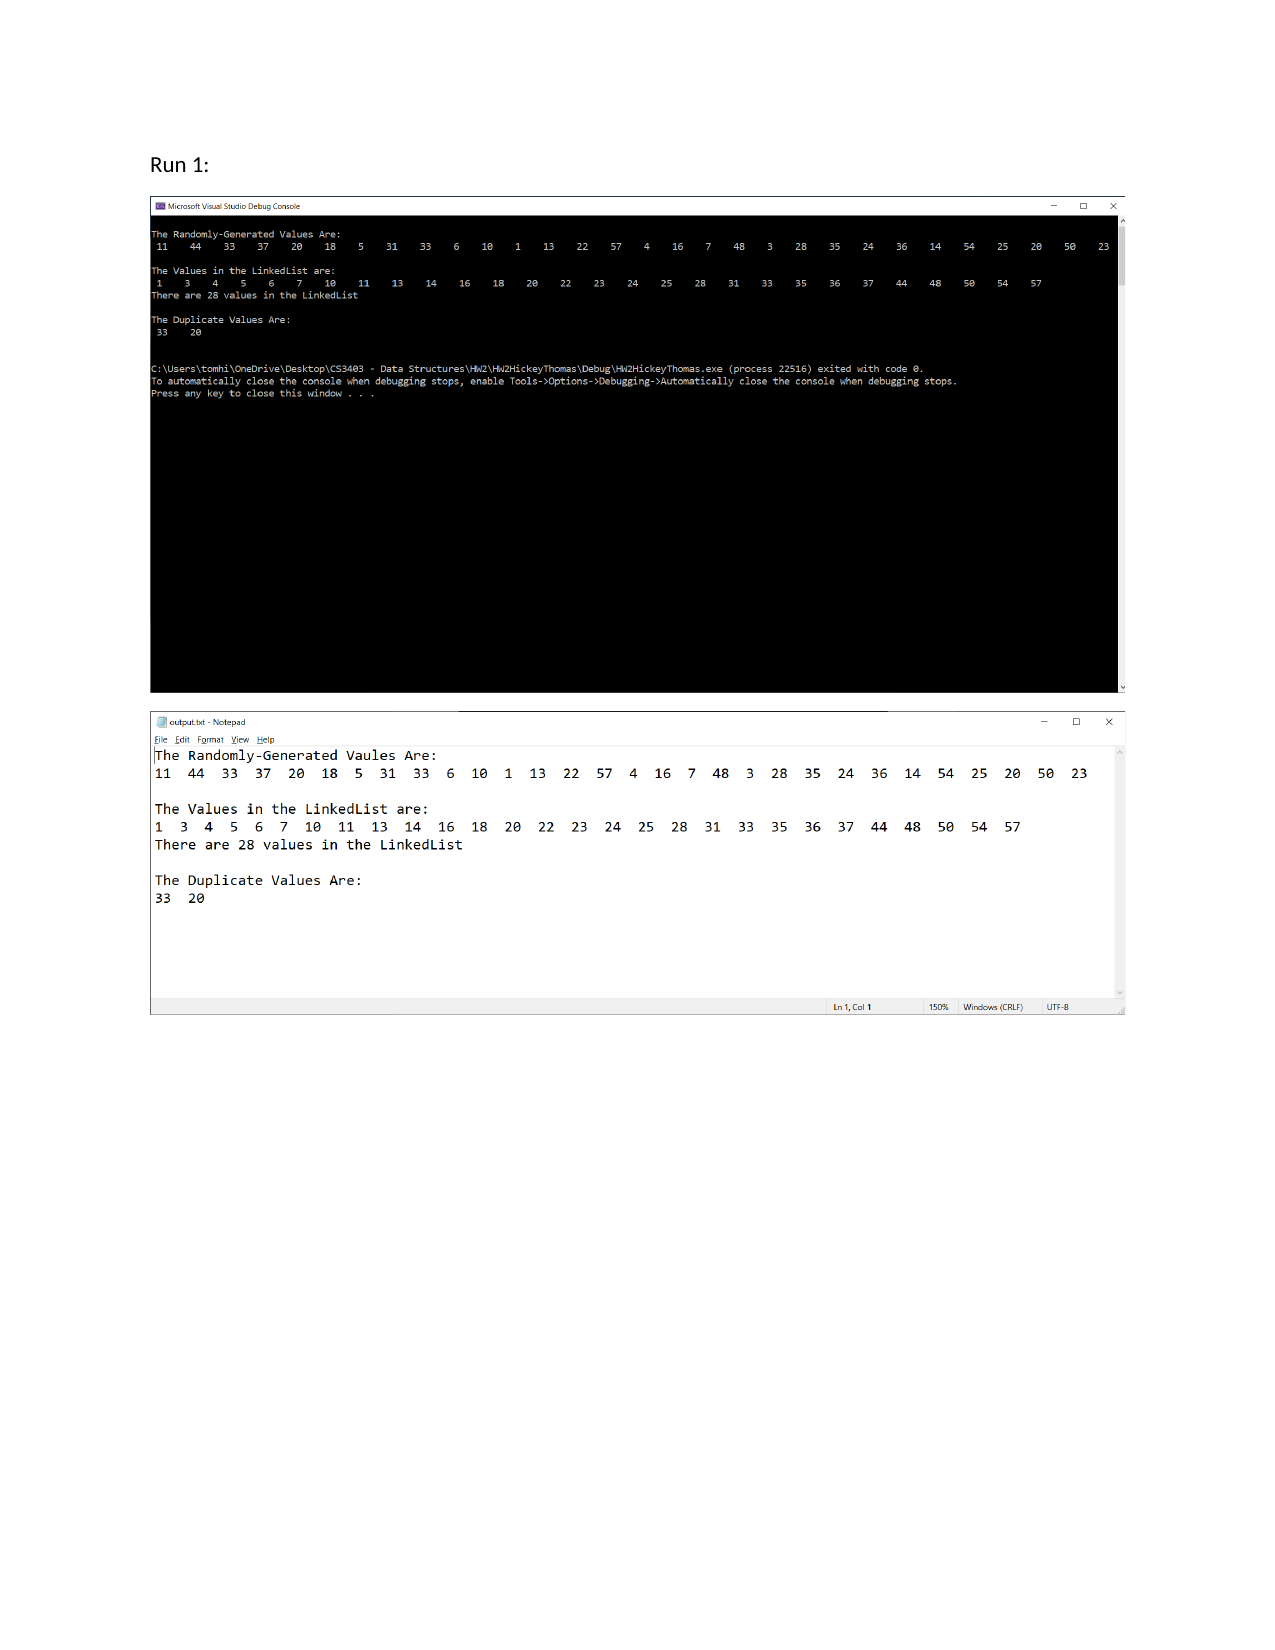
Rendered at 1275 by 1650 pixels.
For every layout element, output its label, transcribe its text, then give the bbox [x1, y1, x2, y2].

picture [150, 711, 1125, 1015]
text Run 1: [150, 150, 1125, 178]
picture [150, 196, 1125, 693]
